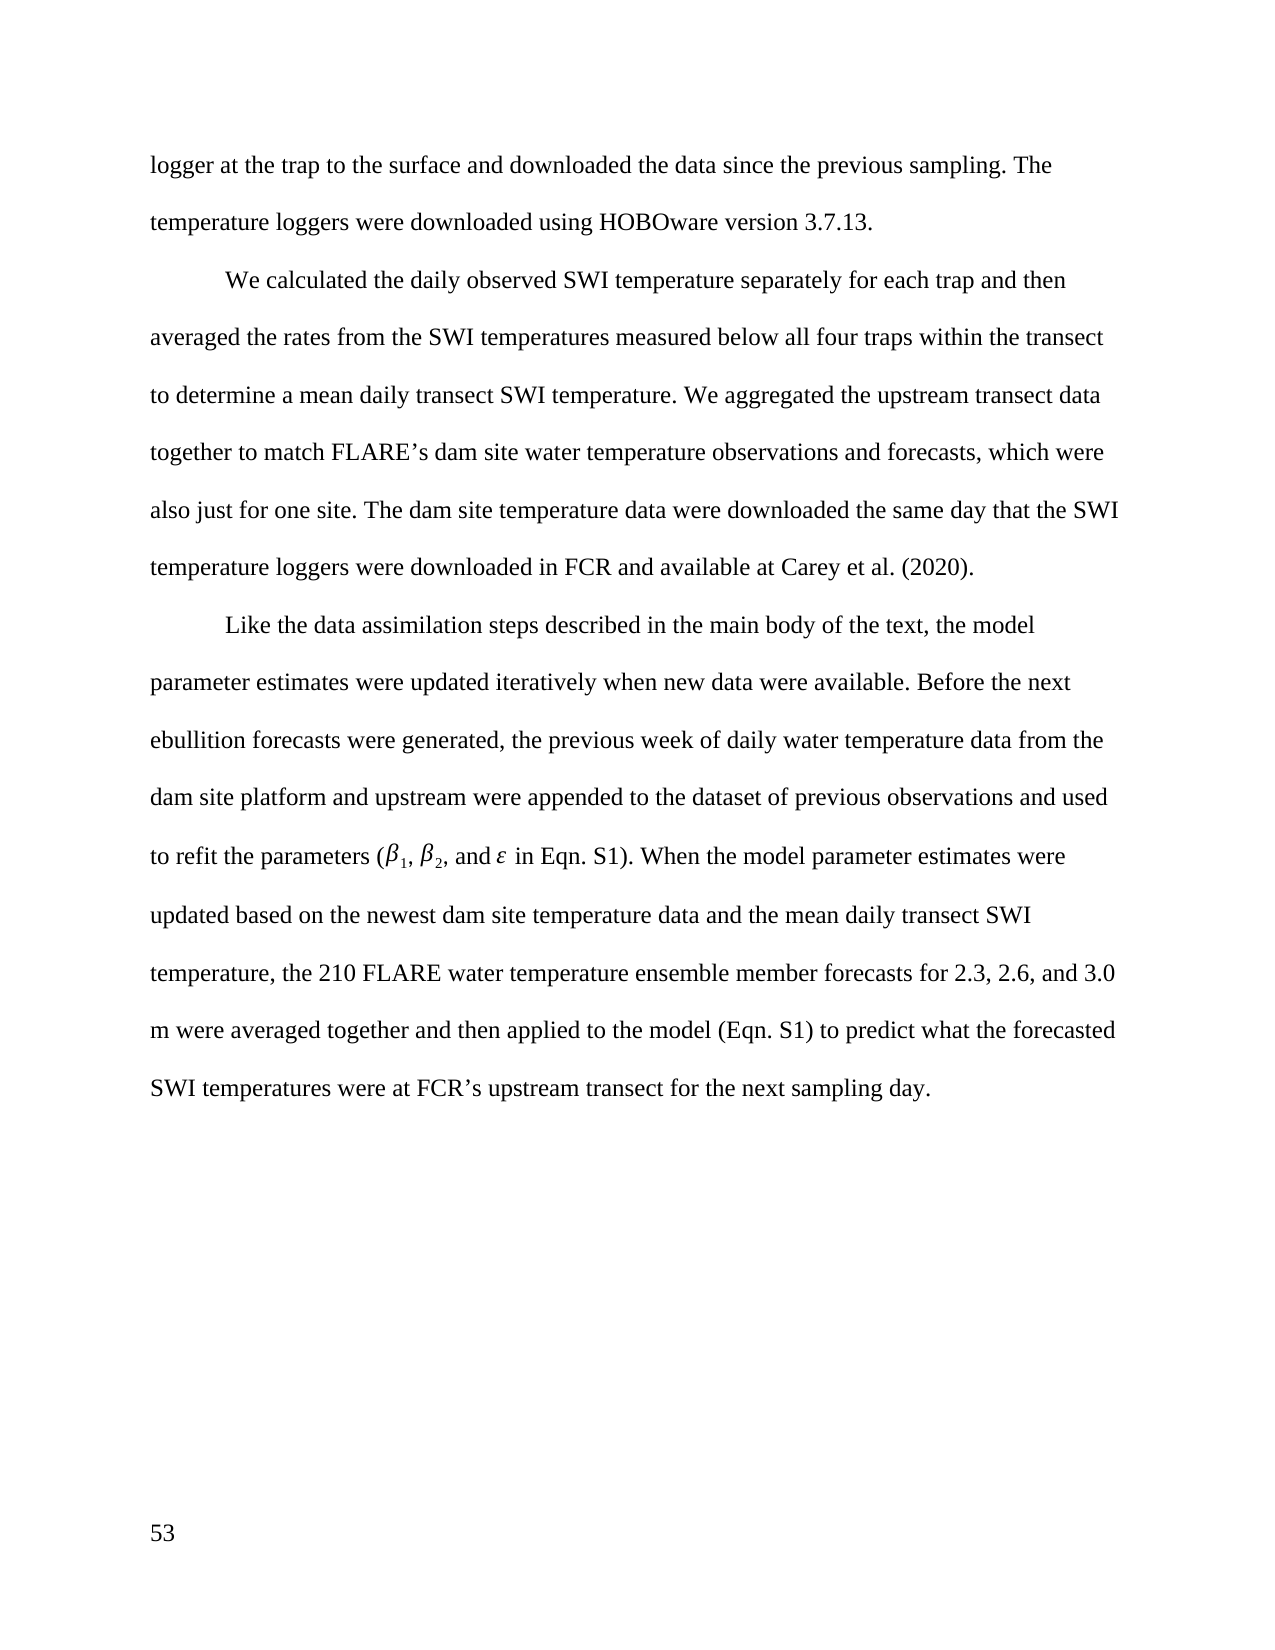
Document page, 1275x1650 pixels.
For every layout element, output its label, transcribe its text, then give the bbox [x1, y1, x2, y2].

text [150, 150, 1125, 236]
text We calculated the daily observed SWI temperature separately for each trap and then averaged the rates from the SWI temperatures measured below all four traps within the transect to determine a mean daily transect SWI temperature. We aggregated the upstream transect data together to match FLARE’s dam site water temperature observations and forecasts, which were also just for one site. The dam site temperature data were downloaded the same day that the SWI temperature loggers were downloaded in FCR and available at Carey et al. (2020). [150, 265, 1125, 581]
text Like the data assimilation steps described in the main body of the text, the model parameter estimates were updated iteratively when new data were available. Before the next ebullition forecasts were generated, the previous week of daily water temperature data from the dam site platform and upstream were appended to the dataset of previous observations and used to refit the parameters (, , and in Eqn. S1). When the model parameter estimates were updated based on the newest dam site temperature data and the mean daily transect SWI temperature, the 210 FLARE water temperature ensemble member forecasts for 2.3, 2.6, and 3.0 m were averaged together and then applied to the model (Eqn. S1) to predict what the forecasted SWI temperatures were at FCR’s upstream transect for the next sampling day. [150, 610, 1125, 1101]
